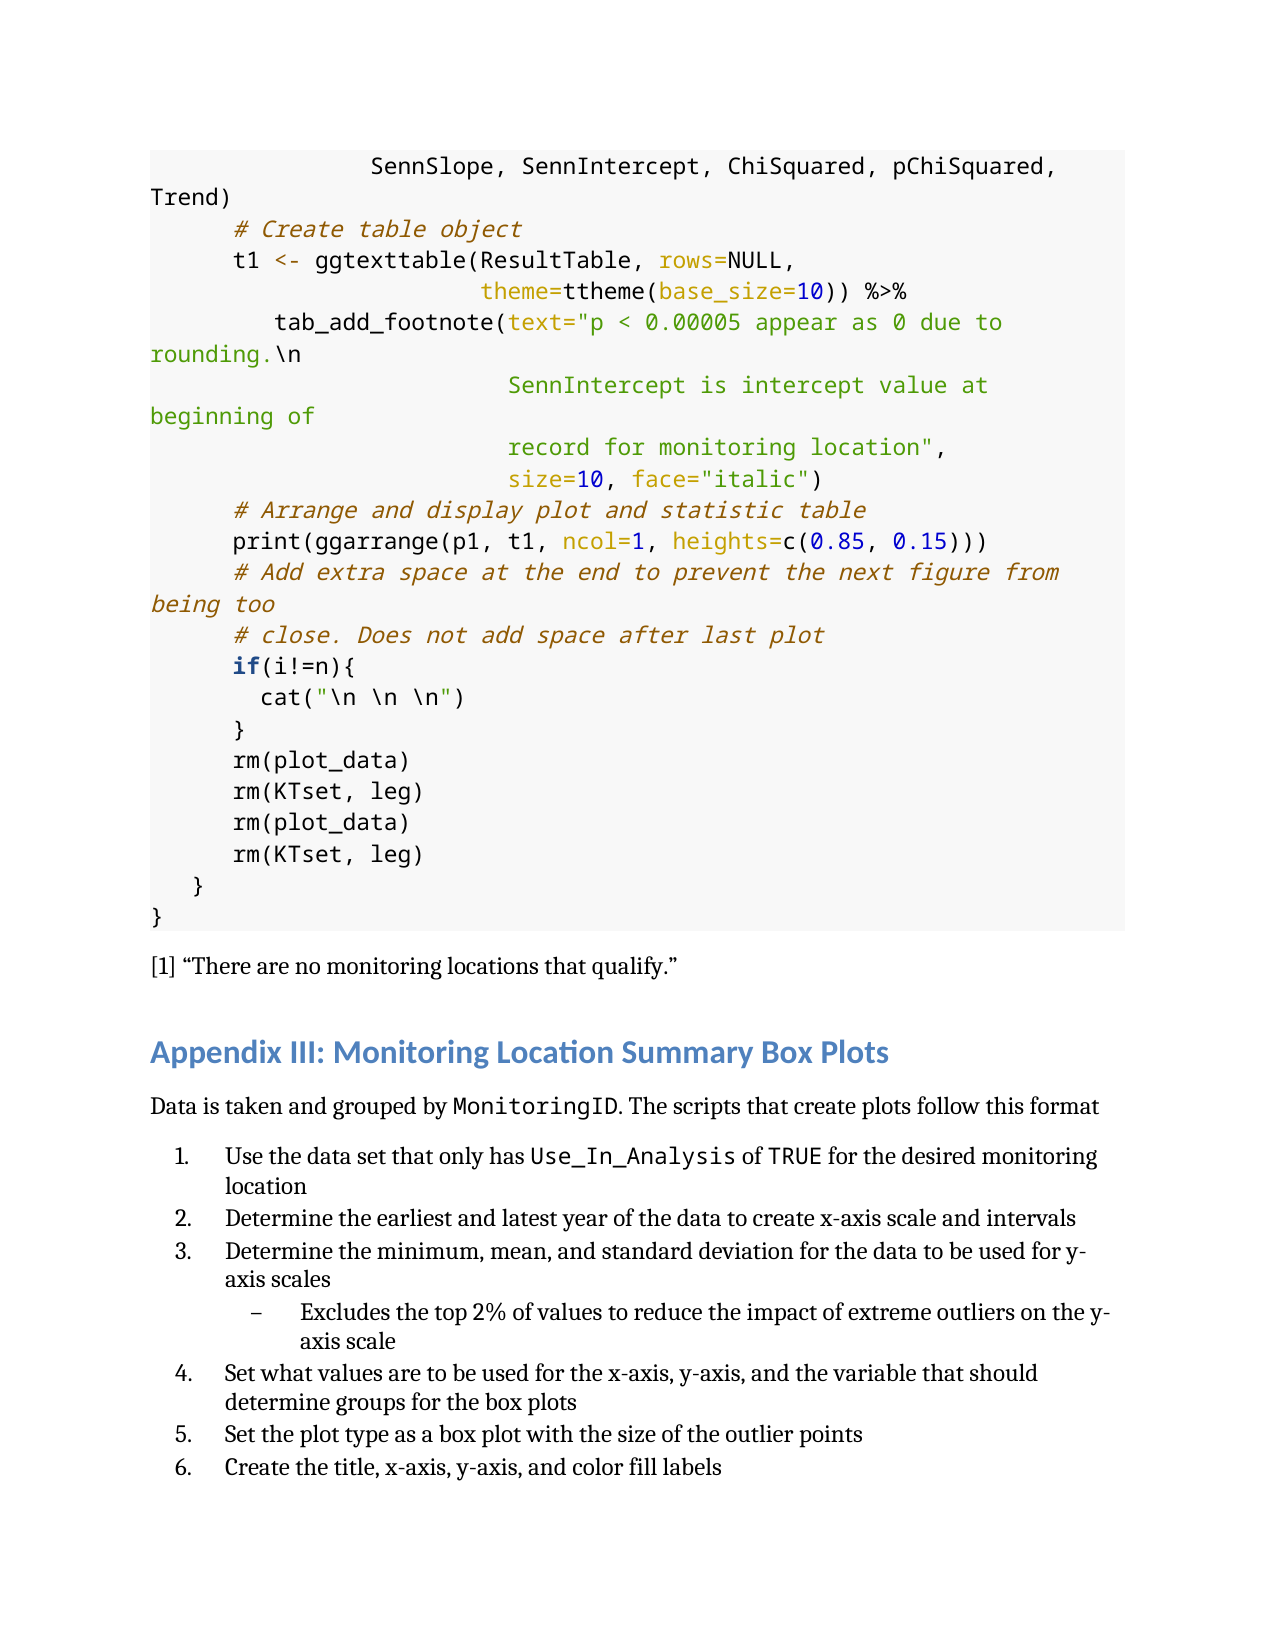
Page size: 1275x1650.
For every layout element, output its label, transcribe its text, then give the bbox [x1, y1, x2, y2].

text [150, 150, 1125, 931]
list Determine the minimum, mean, and standard deviation for the data to be used for y-axis scales [175, 1237, 1125, 1294]
text [1] “There are no monitoring locations that qualify.” [150, 952, 1125, 981]
list Set what values are to be used for the x-axis, y-axis, and the variable that should determine groups for the box plots [175, 1359, 1125, 1417]
list Use the data set that only has Use_In_Analysis of TRUE for the desired monitoring location [175, 1140, 1125, 1200]
list Set the plot type as a box plot with the size of the outlier points [175, 1420, 1125, 1449]
subtitle Appendix III: Monitoring Location Summary Box Plots [150, 1031, 1125, 1072]
list Excludes the top 2% of values to reduce the impact of extreme outliers on the y-axis scale [250, 1298, 1125, 1355]
text Data is taken and grouped by MonitoringID. The scripts that create plots follow this format [150, 1090, 1125, 1122]
list Determine the earliest and latest year of the data to create x-axis scale and intervals [175, 1204, 1125, 1233]
list Create the title, x-axis, y-axis, and color fill labels [175, 1453, 1125, 1482]
